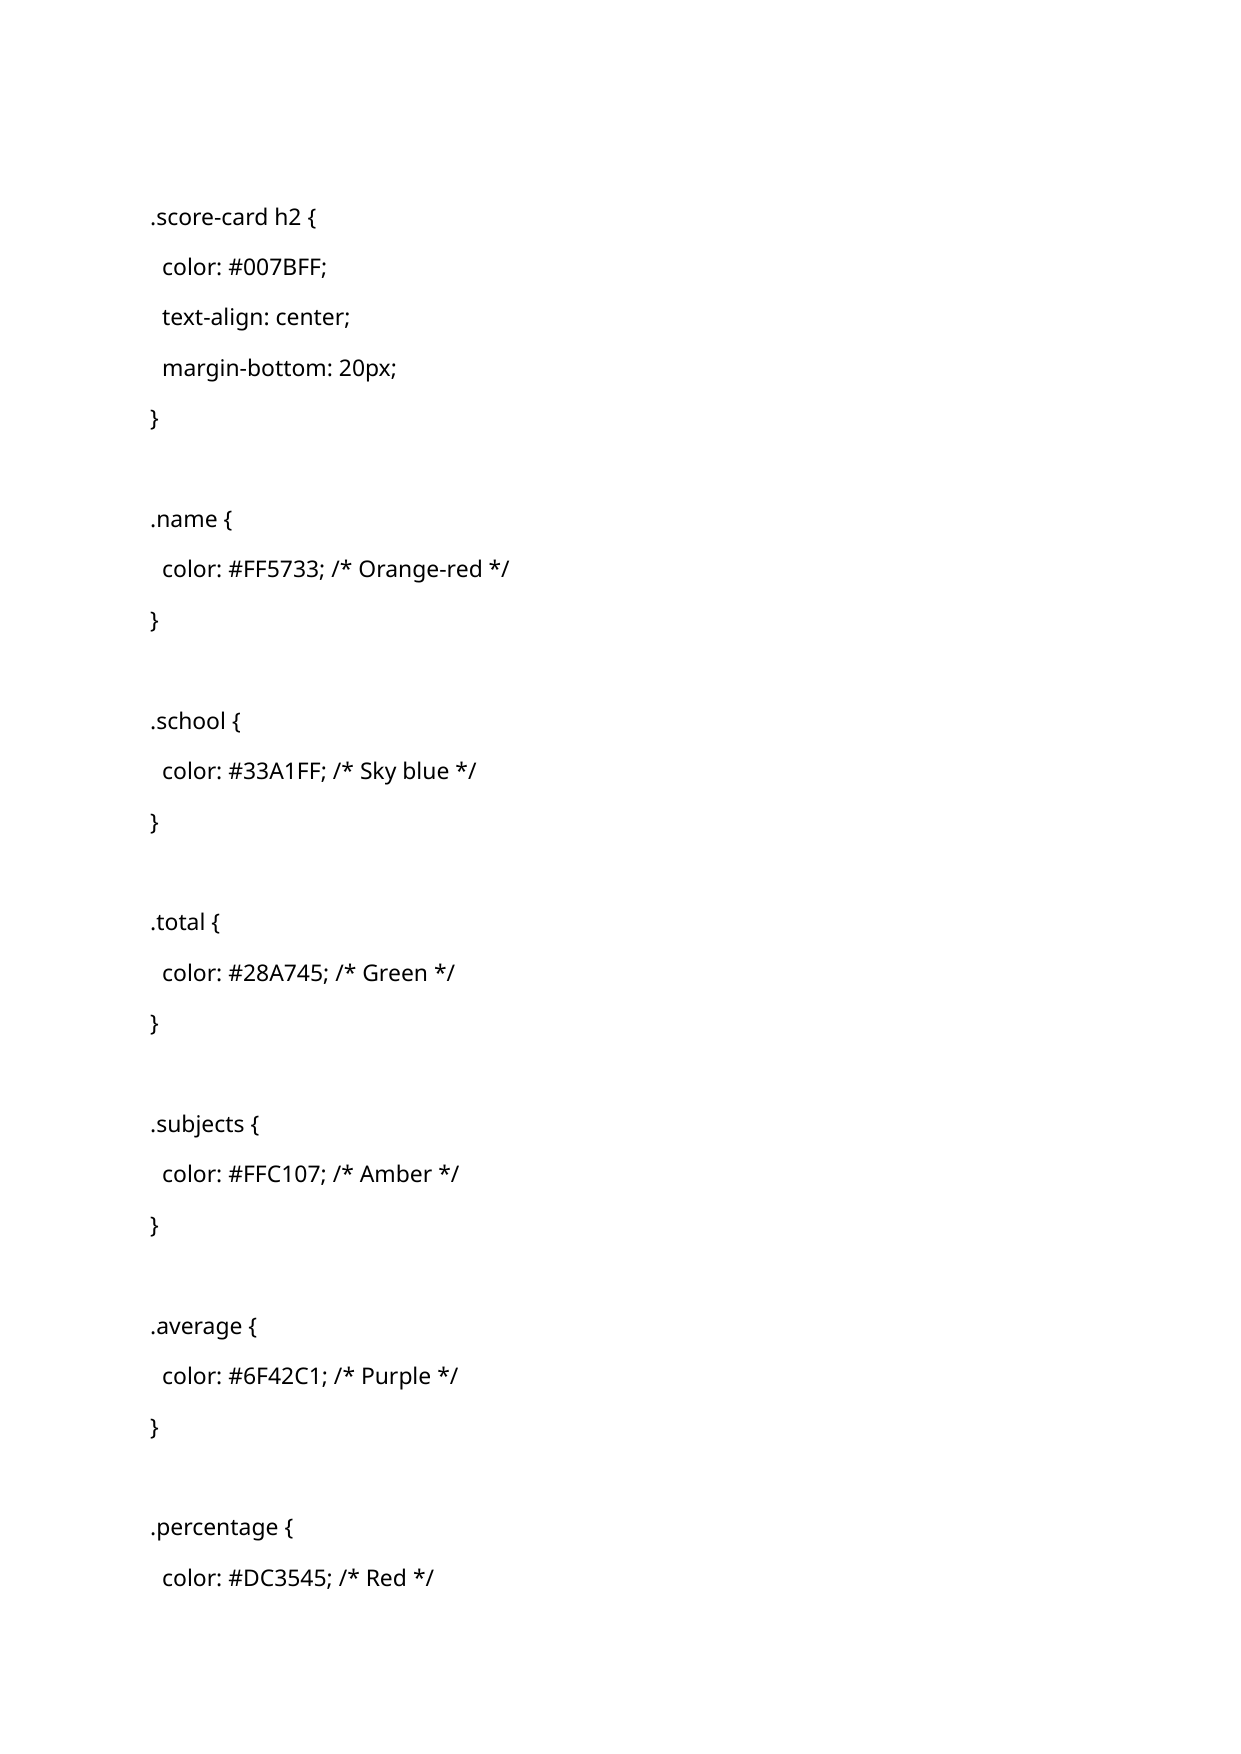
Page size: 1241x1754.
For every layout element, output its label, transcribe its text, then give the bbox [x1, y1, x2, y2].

text } [150, 1410, 1090, 1442]
text color: #FFC107; /* Amber */ [150, 1158, 1090, 1189]
text color: #6F42C1; /* Purple */ [150, 1360, 1090, 1391]
text margin-bottom: 20px; [150, 352, 1090, 383]
text } [150, 1209, 1090, 1240]
text .score-card h2 { [150, 200, 1090, 232]
text color: #DC3545; /* Red */ [150, 1562, 1090, 1593]
text } [150, 1007, 1090, 1038]
text .percentage { [150, 1511, 1090, 1542]
text .subjects { [150, 1108, 1090, 1139]
text .name { [150, 503, 1090, 534]
text color: #FF5733; /* Orange-red */ [150, 553, 1090, 584]
text .total { [150, 906, 1090, 937]
text } [150, 604, 1090, 635]
text color: #28A745; /* Green */ [150, 957, 1090, 988]
text .average { [150, 1309, 1090, 1341]
text .school { [150, 704, 1090, 736]
text color: #33A1FF; /* Sky blue */ [150, 755, 1090, 786]
text } [150, 805, 1090, 837]
text } [150, 402, 1090, 433]
text text-align: center; [150, 301, 1090, 332]
text color: #007BFF; [150, 251, 1090, 282]
